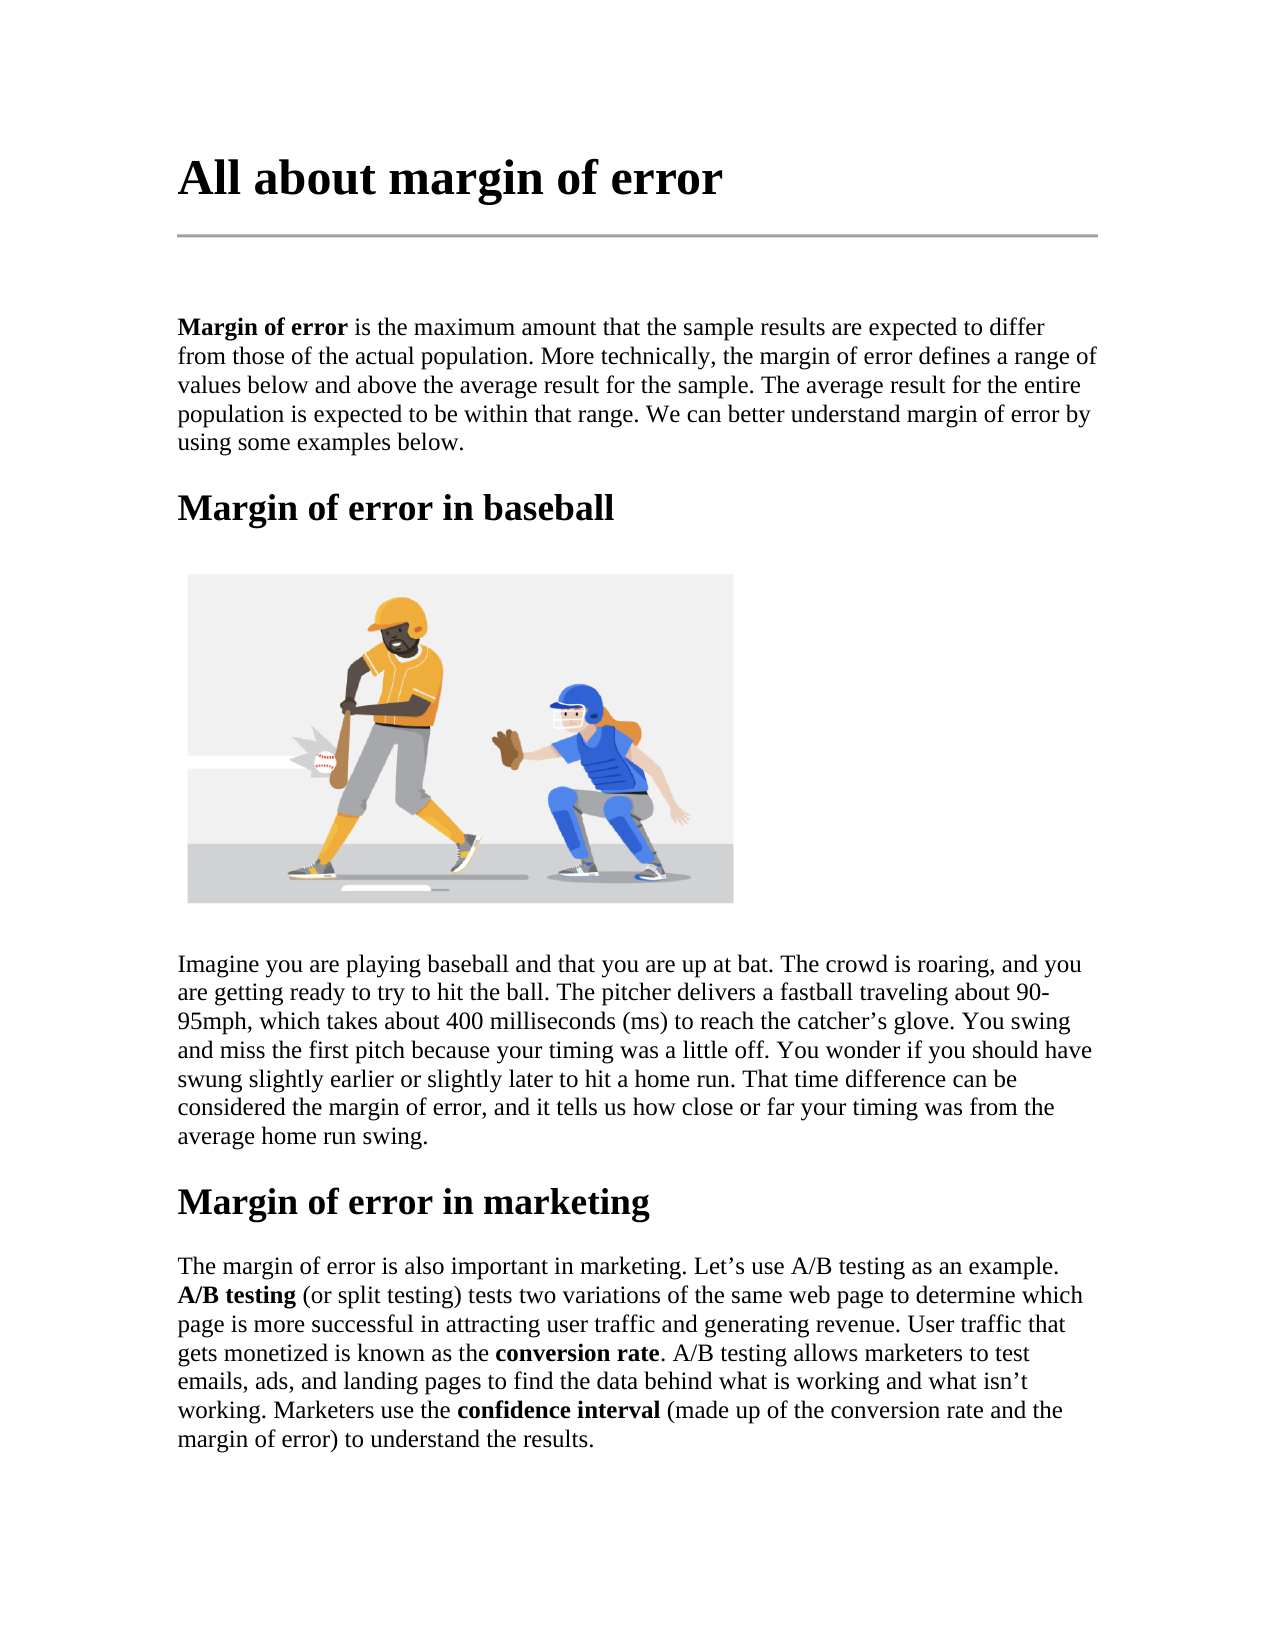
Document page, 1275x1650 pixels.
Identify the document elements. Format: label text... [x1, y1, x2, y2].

text Imagine you are playing baseball and that you are up at bat. The crowd is roaring, and you are getting ready to try to hit the ball. The pitcher delivers a fastball traveling about 90-95mph, which takes about 400 milliseconds (ms) to reach the catcher’s glove. You swing and miss the first pitch because your timing was a little off. You wonder if you should have swung slightly earlier or slightly later to hit a home run. That time difference can be considered the margin of error, and it tells us how close or far your timing was from the average home run swing. [177, 949, 1098, 1150]
text Margin of error in marketing [177, 1179, 1098, 1222]
text All about margin of error [177, 148, 1098, 205]
text The margin of error is also important in marketing. Let’s use A/B testing as an example. A/B testing (or split testing) tests two variations of the same web page to determine which page is more successful in attracting user traffic and generating revenue. User traffic that gets monetized is known as the conversion rate. A/B testing allows marketers to test emails, ads, and landing pages to find the data behind what is working and what isn’t working. Marketers use the confidence interval (made up of the conversion rate and the margin of error) to understand the results. [177, 1251, 1098, 1453]
picture [177, 557, 1098, 920]
text Margin of error is the maximum amount that the sample results are expected to differ from those of the actual population. More technically, the margin of error defines a range of values below and above the average result for the sample. The average result for the entire population is expected to be within that range. We can better understand margin of error by using some examples below. [177, 312, 1098, 456]
text Margin of error in baseball [177, 485, 1098, 528]
